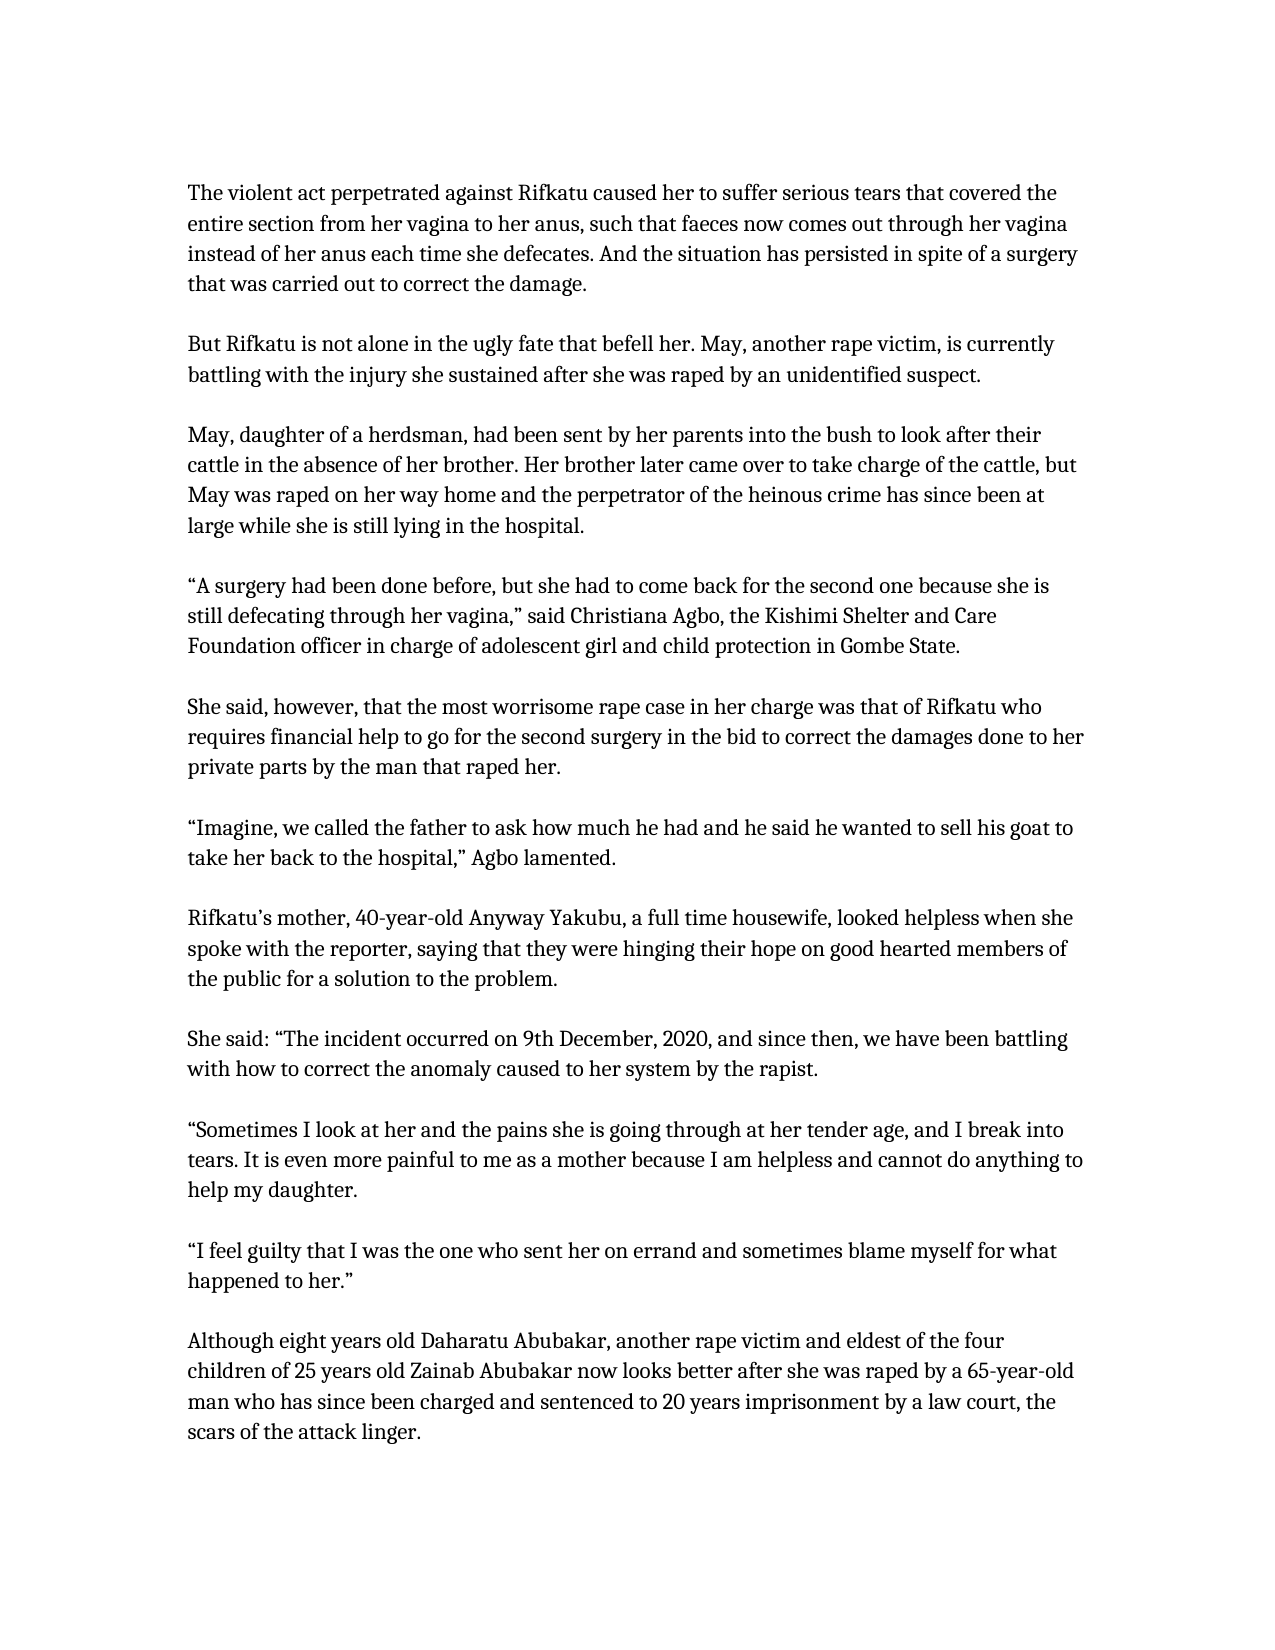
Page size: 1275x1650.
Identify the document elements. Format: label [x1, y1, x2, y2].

text [187, 150, 1087, 1475]
